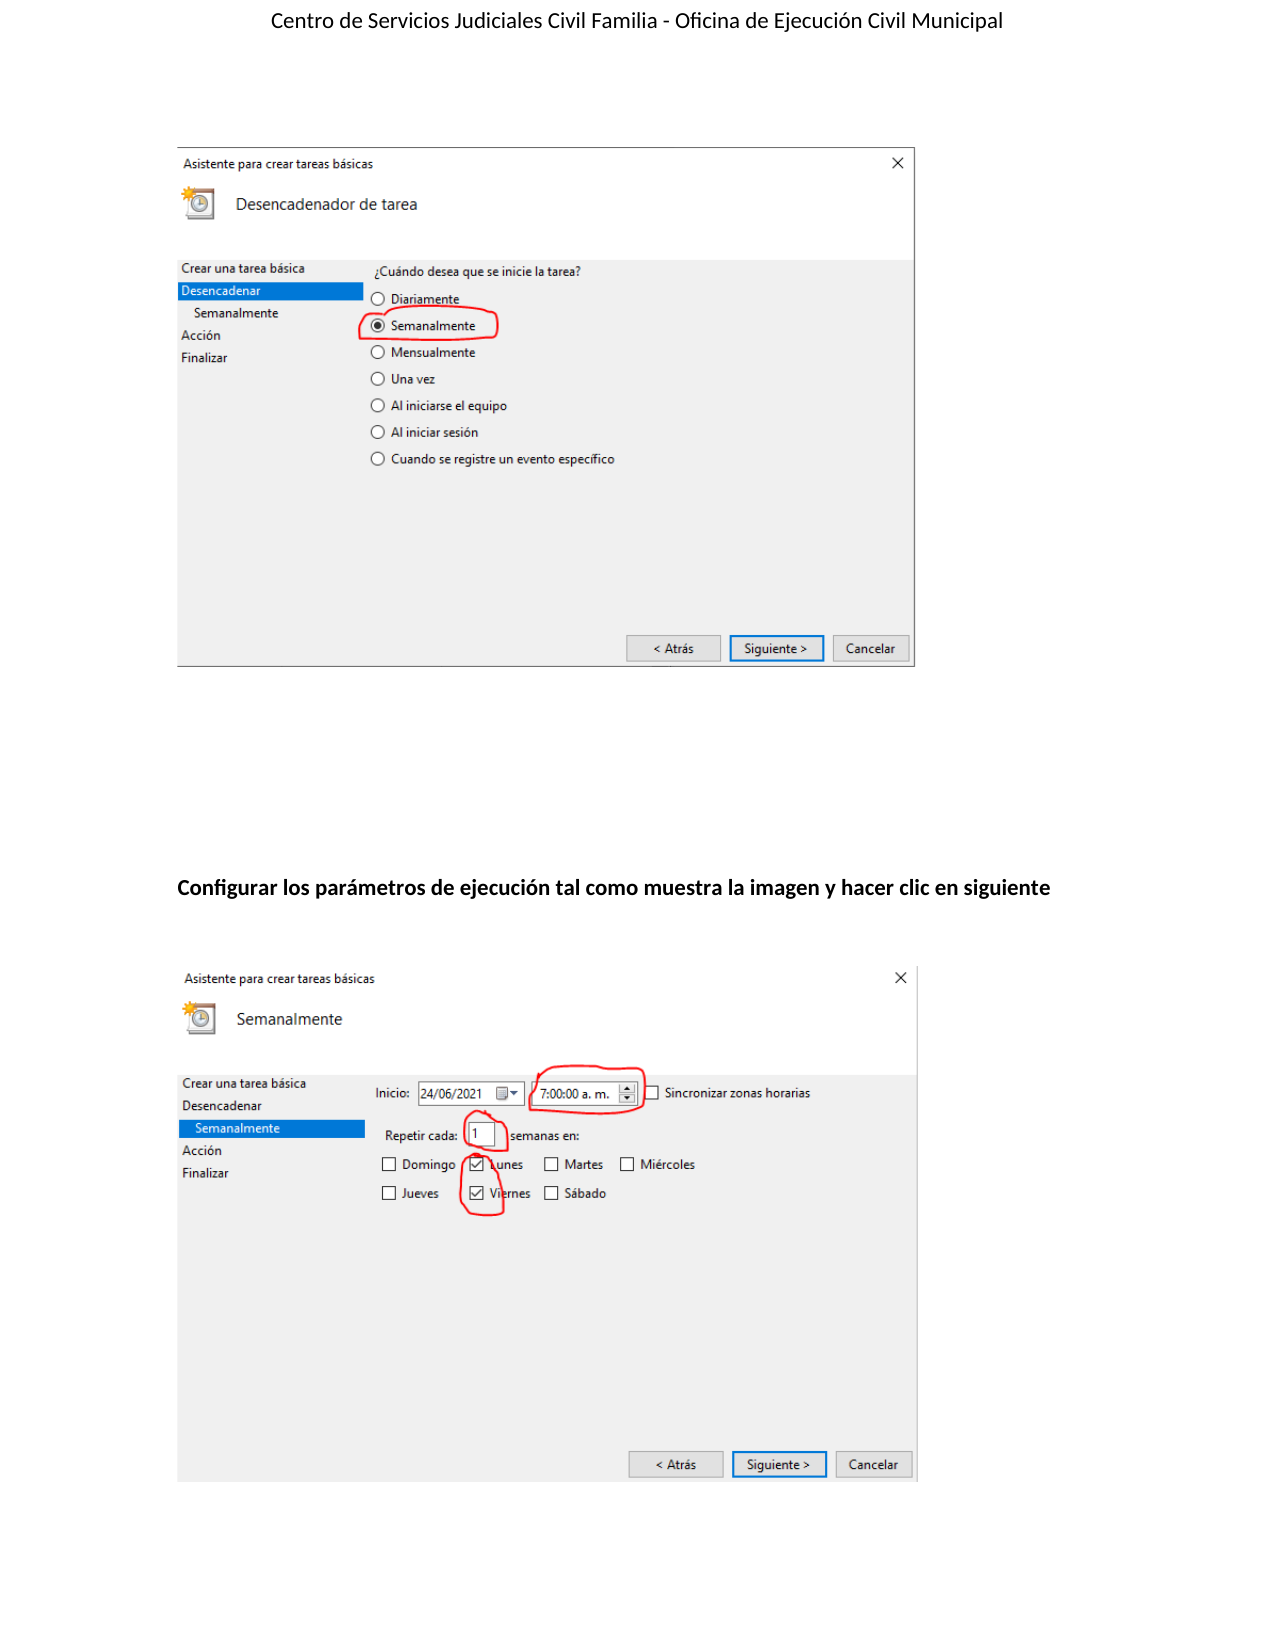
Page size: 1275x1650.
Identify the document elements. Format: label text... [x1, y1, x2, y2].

picture [177, 966, 918, 1482]
text Configurar los parámetros de ejecución tal como muestra la imagen y hacer clic en siguiente [177, 873, 1098, 901]
picture [177, 147, 916, 667]
